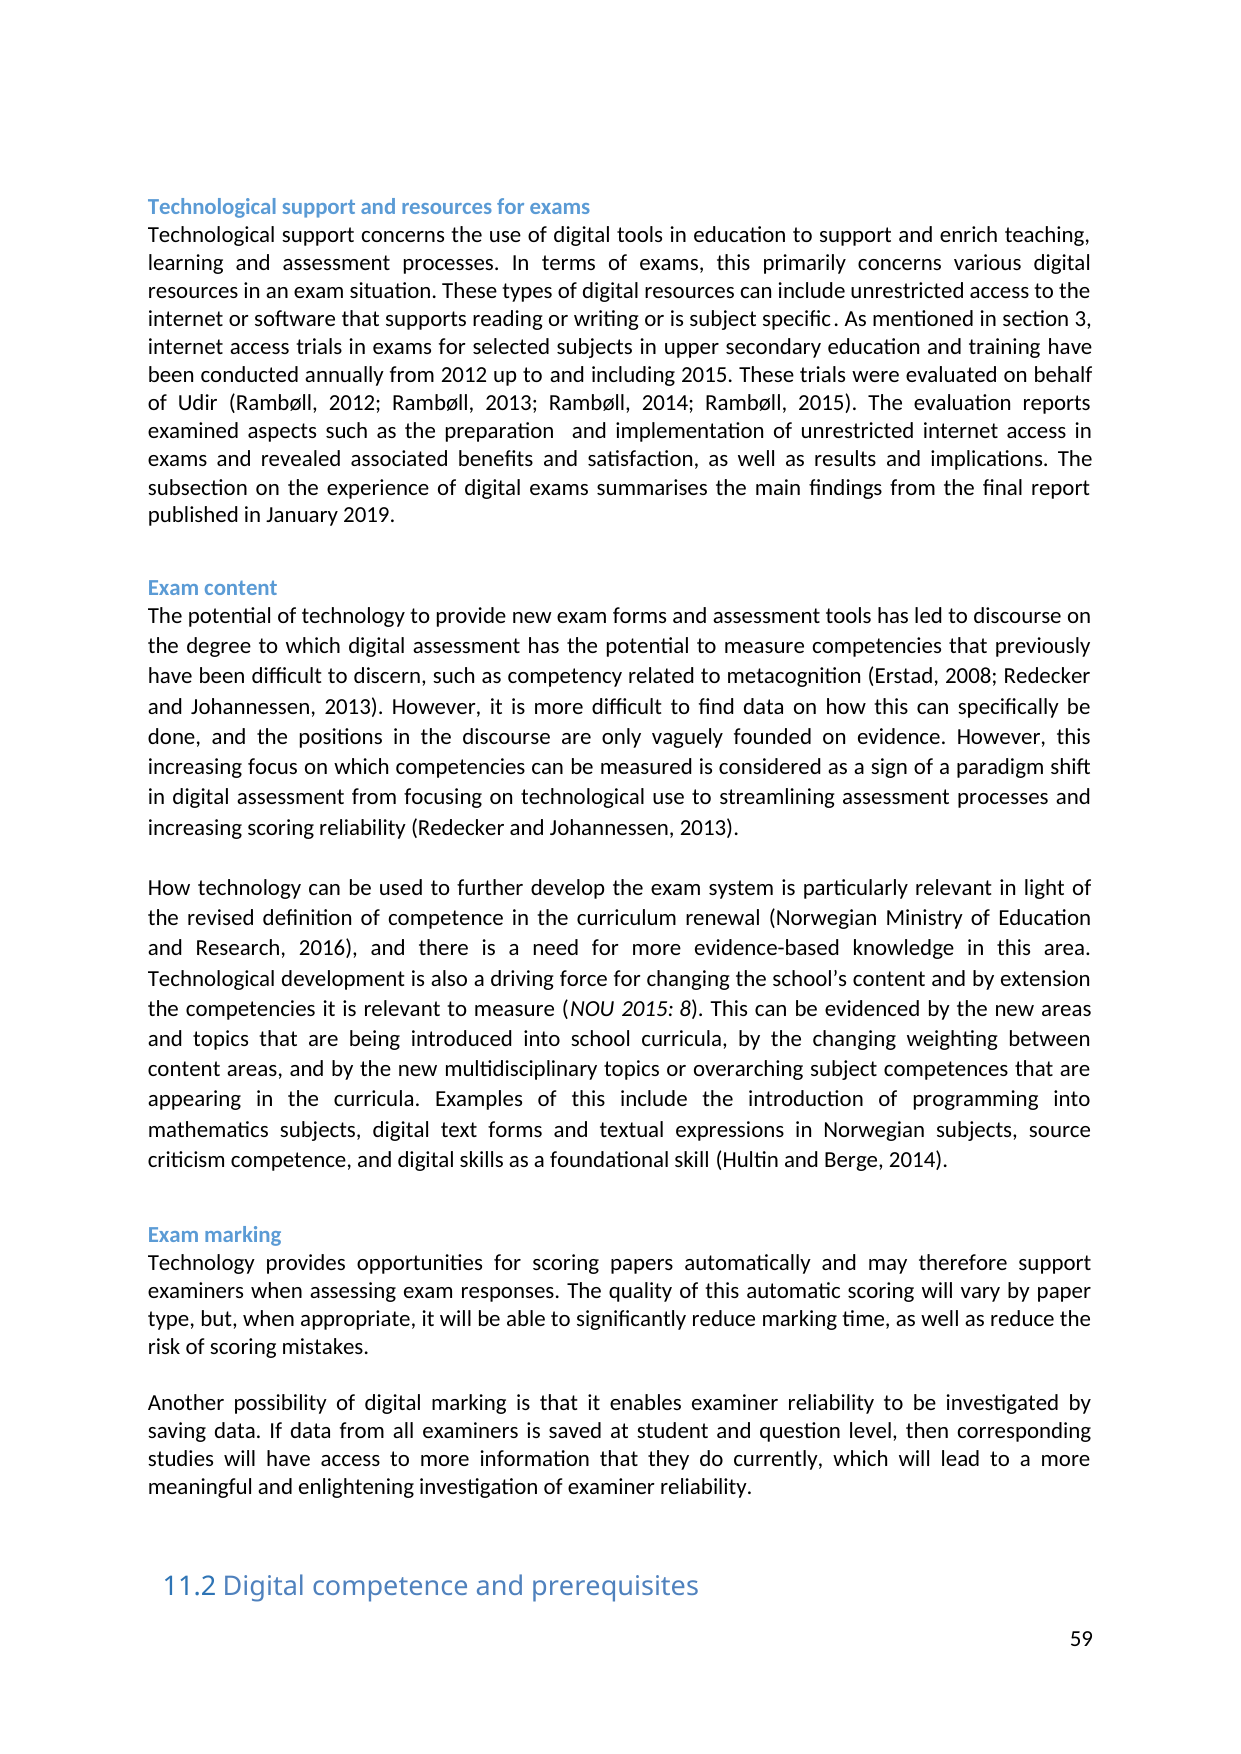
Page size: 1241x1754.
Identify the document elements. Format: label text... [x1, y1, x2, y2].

text The potential of technology to provide new exam forms and assessment tools has led to discourse on the degree to which digital assessment has the potential to measure competencies that previously have been difficult to discern, such as competency related to metacognition (Erstad, 2008; Redecker and Johannessen, 2013). However, it is more difficult to find data on how this can specifically be done, and the positions in the discourse are only vaguely founded on evidence. However, this increasing focus on which competencies can be measured is considered as a sign of a paradigm shift in digital assessment from focusing on technological use to streamlining assessment processes and increasing scoring reliability (Redecker and Johannessen, 2013). [148, 601, 1093, 841]
text Technology provides opportunities for scoring papers automatically and may therefore support examiners when assessing exam responses. The quality of this automatic scoring will vary by paper type, but, when appropriate, it will be able to significantly reduce marking time, as well as reduce the risk of scoring mistakes. [148, 1248, 1093, 1360]
text Another possibility of digital marking is that it enables examiner reliability to be investigated by saving data. If data from all examiners is saved at student and question level, then corresponding studies will have access to more information that they do currently, which will lead to a more meaningful and enlightening investigation of examiner reliability. [148, 1388, 1093, 1500]
subtitle Exam marking [148, 1220, 1093, 1248]
text How technology can be used to further develop the exam system is particularly relevant in light of the revised definition of competence in the curriculum renewal (Norwegian Ministry of Education and Research, 2016), and there is a need for more evidence-based knowledge in this area. Technological development is also a driving force for changing the school’s content and by extension the competencies it is relevant to measure (NOU 2015: 8). This can be evidenced by the new areas and topics that are being introduced into school curricula, by the changing weighting between content areas, and by the new multidisciplinary topics or overarching subject competences that are appearing in the curricula. Examples of this include the introduction of programming into mathematics subjects, digital text forms and textual expressions in Norwegian subjects, source criticism competence, and digital skills as a foundational skill (Hultin and Berge, 2014). [148, 873, 1093, 1173]
subtitle Technological support and resources for exams [148, 192, 1093, 220]
text Technological support concerns the use of digital tools in education to support and enrich teaching, learning and assessment processes. In terms of exams, this primarily concerns various digital resources in an exam situation. These types of digital resources can include unrestricted access to the internet or software that supports reading or writing or is subject specific. As mentioned in section 3, internet access trials in exams for selected subjects in upper secondary education and training have been conducted annually from 2012 up to and including 2015. These trials were evaluated on behalf of Udir (Rambøll, 2012; Rambøll, 2013; Rambøll, 2014; Rambøll, 2015). The evaluation reports examined aspects such as the preparation and implementation of unrestricted internet access in exams and revealed associated benefits and satisfaction, as well as results and implications. The subsection on the experience of digital exams summarises the main findings from the final report published in January 2019. [148, 220, 1093, 529]
subtitle Exam content [148, 573, 1093, 601]
subtitle Digital competence and prerequisites [162, 1566, 1093, 1603]
